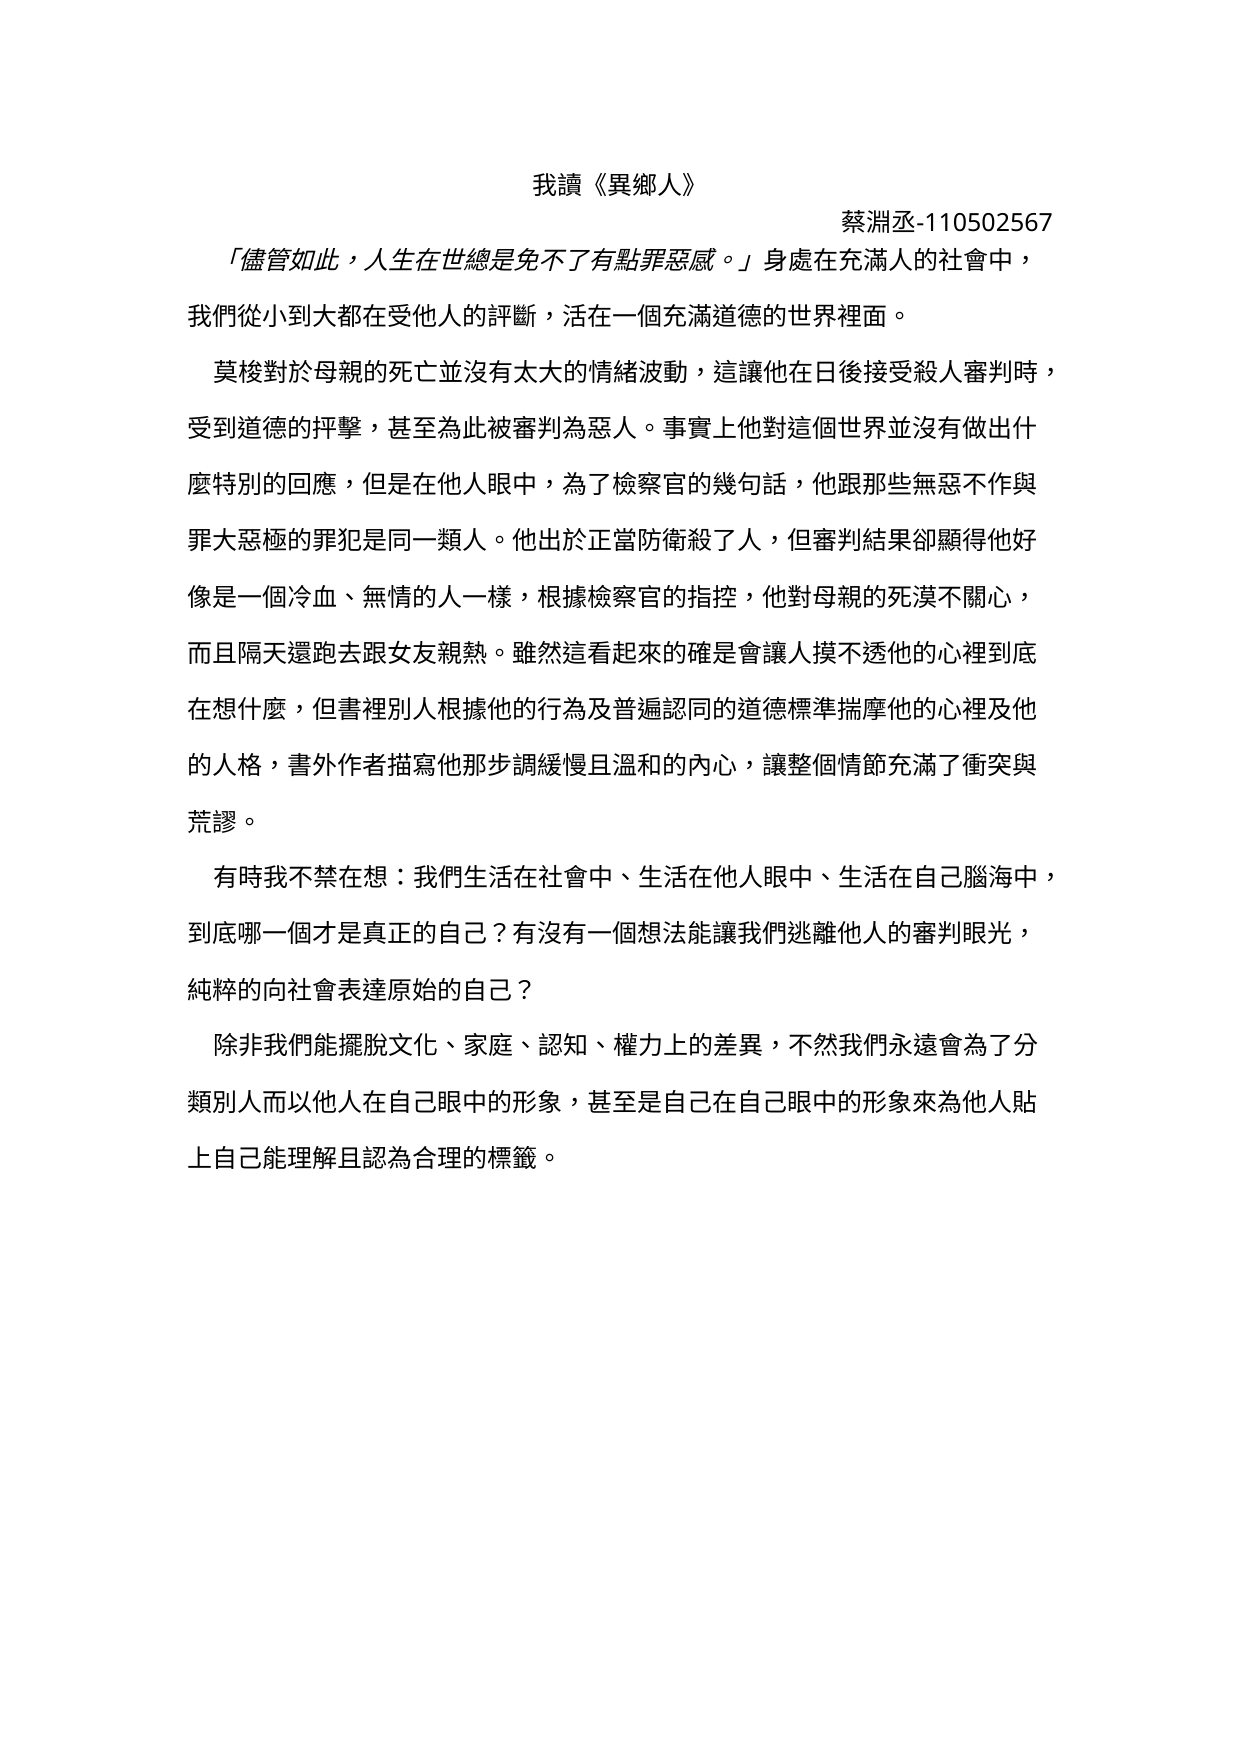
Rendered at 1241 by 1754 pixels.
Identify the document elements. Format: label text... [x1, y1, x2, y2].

text 「儘管如此，人生在世總是免不了有點罪惡感。」身處在充滿人的社會中，我們從小到大都在受他人的評斷，活在一個充滿道德的世界裡面。 [187, 239, 1053, 333]
text 有時我不禁在想：我們生活在社會中、生活在他人眼中、生活在自己腦海中，到底哪一個才是真正的自己？有沒有一個想法能讓我們逃離他人的審判眼光，純粹的向社會表達原始的自己？ [187, 857, 1053, 1007]
text 除非我們能擺脫文化、家庭、認知、權力上的差異，不然我們永遠會為了分類別人而以他人在自己眼中的形象，甚至是自己在自己眼中的形象來為他人貼上自己能理解且認為合理的標籤。 [187, 1025, 1053, 1175]
text 蔡淵丞-110502567 [187, 202, 1053, 239]
text 莫梭對於母親的死亡並沒有太大的情緒波動，這讓他在日後接受殺人審判時，受到道德的抨擊，甚至為此被審判為惡人。事實上他對這個世界並沒有做出什麼特別的回應，但是在他人眼中，為了檢察官的幾句話，他跟那些無惡不作與罪大惡極的罪犯是同一類人。他出於正當防衛殺了人，但審判結果卻顯得他好像是一個冷血、無情的人一樣，根據檢察官的指控，他對母親的死漠不關心，而且隔天還跑去跟女友親熱。雖然這看起來的確是會讓人摸不透他的心裡到底在想什麼，但書裡別人根據他的行為及普遍認同的道德標準揣摩他的心裡及他的人格，書外作者描寫他那步調緩慢且溫和的內心，讓整個情節充滿了衝突與荒謬。 [187, 351, 1053, 839]
text 我讀《異鄉人》 [187, 164, 1053, 202]
